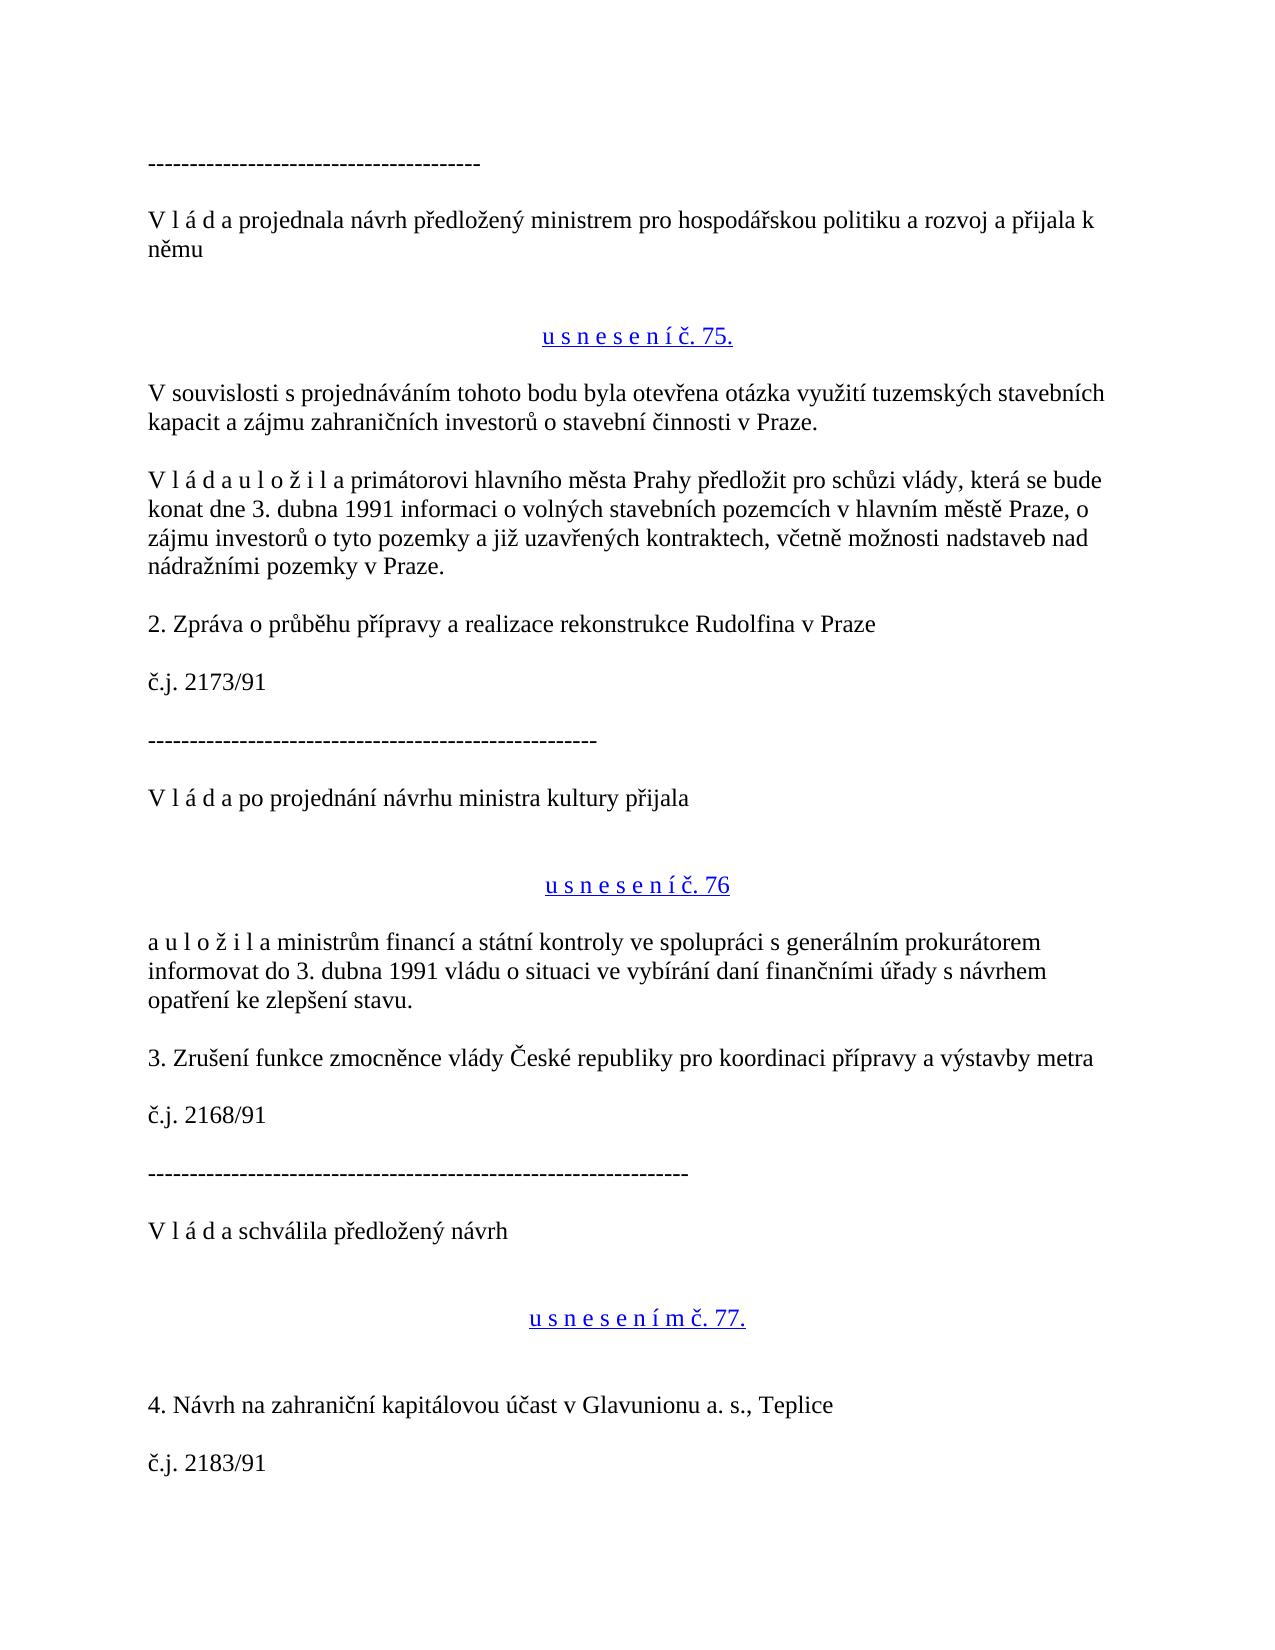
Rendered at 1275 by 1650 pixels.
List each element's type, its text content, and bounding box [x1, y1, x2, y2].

text ----------------------------------------------------------------- [148, 1158, 1127, 1187]
text V l á d a schválila předložený návrh [148, 1216, 1127, 1245]
text 3. Zrušení funkce zmocněnce vlády České republiky pro koordinaci přípravy a výstavby metra [148, 1043, 1127, 1071]
text č.j. 2183/91 [148, 1448, 1127, 1476]
text V l á d a po projednání návrhu ministra kultury přijala [148, 783, 1127, 812]
text V l á d a u l o ž i l a primátorovi hlavního města Prahy předložit pro schůzi vlády, která se bude konat dne 3. dubna 1991 informaci o volných stavebních pozemcích v hlavním městě Praze, o zájmu investorů o tyto pozemky a již uzavřených kontraktech, včetně možnosti nadstaveb nad nádražními pozemky v Praze. [148, 465, 1127, 580]
text 2. Zpráva o průběhu přípravy a realizace rekonstrukce Rudolfina v Praze [148, 609, 1127, 638]
text V souvislosti s projednáváním tohoto bodu byla otevřena otázka využití tuzemských stavebních kapacit a zájmu zahraničních investorů o stavební činnosti v Praze. [148, 350, 1127, 436]
text u s n e s e n í m č. 77. [148, 1274, 1127, 1332]
text a u l o ž i l a ministrům financí a státní kontroly ve spolupráci s generálním prokurátorem informovat do 3. dubna 1991 vládu o situaci ve vybírání daní finančními úřady s návrhem opatření ke zlepšení stavu. [148, 898, 1127, 1013]
text 4. Návrh na zahraniční kapitálovou účast v Glavunionu a. s., Teplice [148, 1390, 1127, 1418]
text u s n e s e n í č. 76 [148, 841, 1127, 898]
text č.j. 2173/91 [148, 667, 1127, 696]
text ---------------------------------------- [148, 148, 1127, 176]
text V l á d a projednala návrh předložený ministrem pro hospodářskou politiku a rozvoj a přijala k němu [148, 206, 1127, 263]
text u s n e s e n í č. 75. [148, 292, 1127, 350]
text ------------------------------------------------------ [148, 725, 1127, 754]
text č.j. 2168/91 [148, 1101, 1127, 1129]
